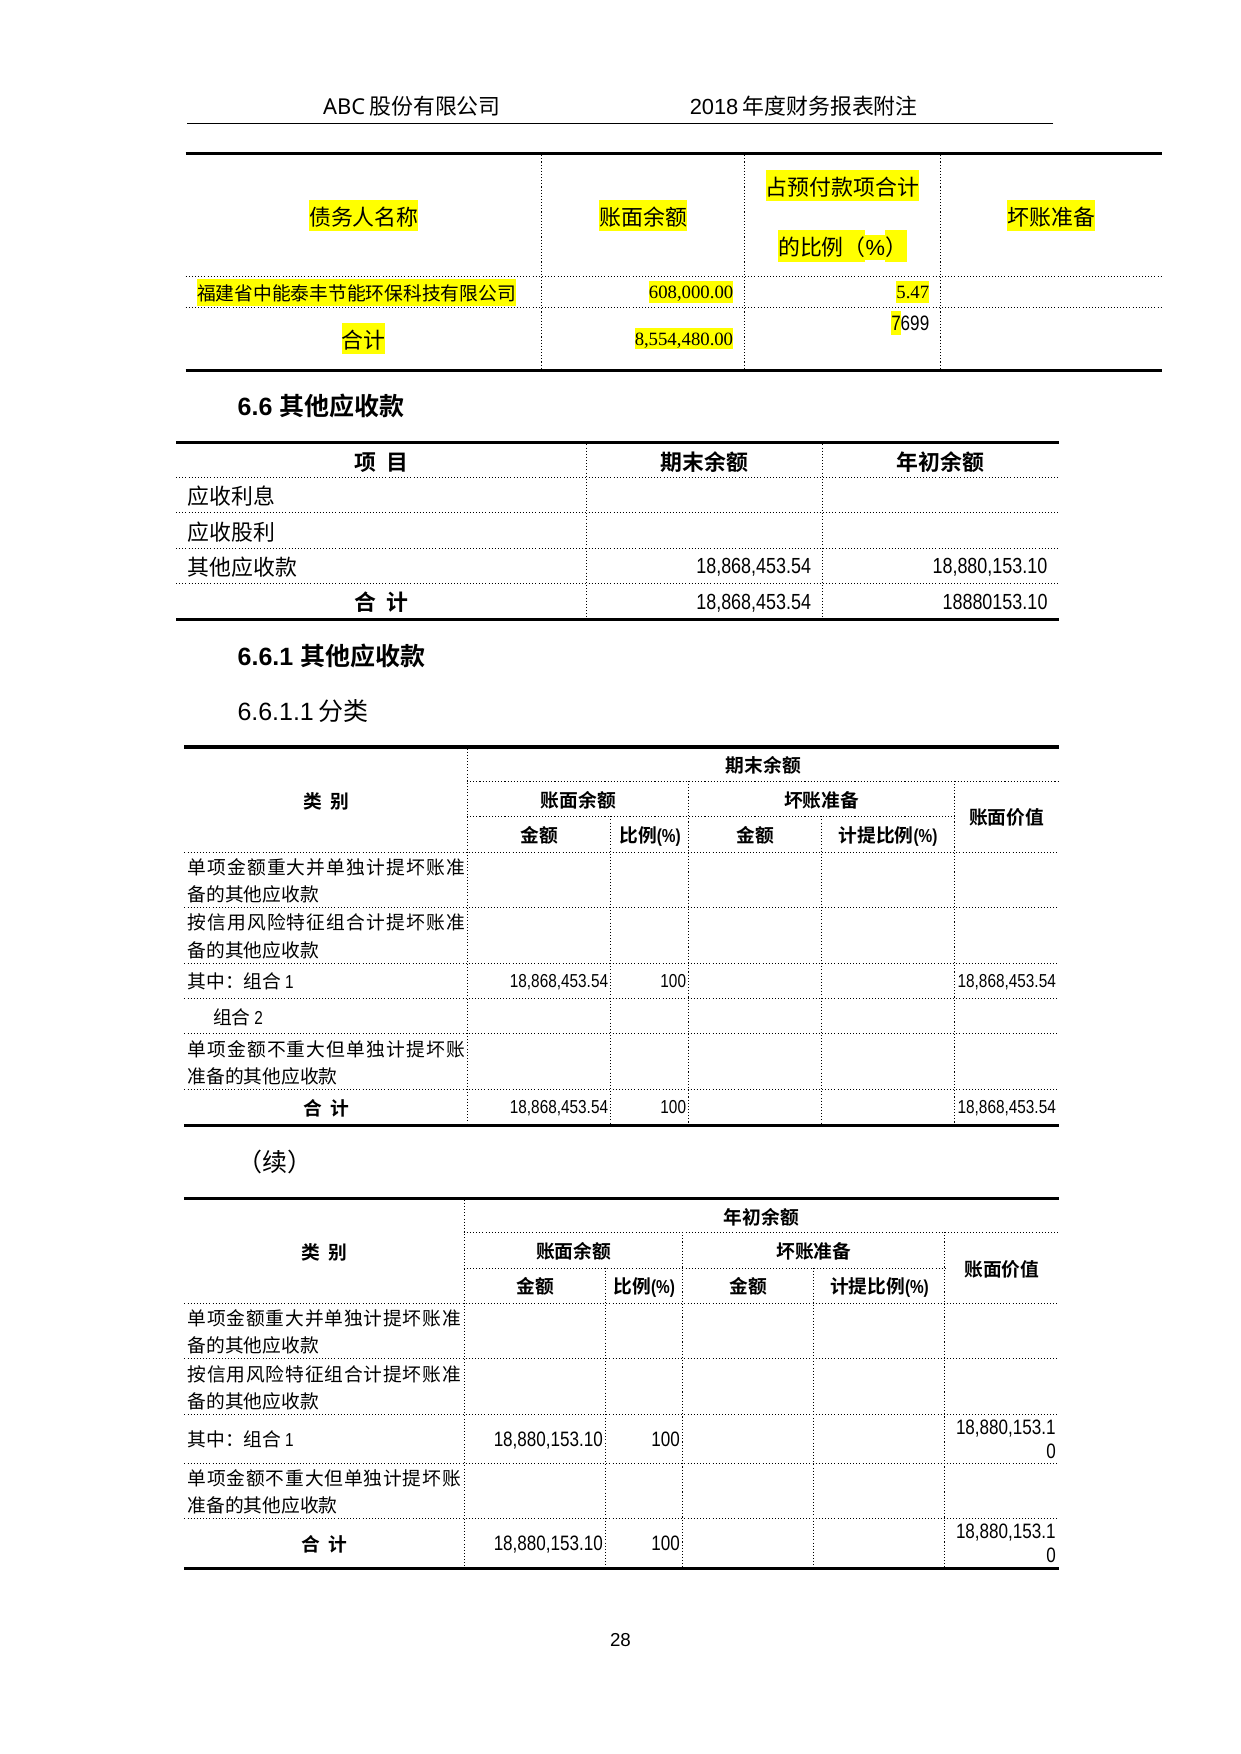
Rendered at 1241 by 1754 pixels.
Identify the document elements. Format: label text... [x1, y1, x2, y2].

table_cell 账面余额 [464, 1232, 683, 1267]
table_cell 金额 [464, 1268, 606, 1303]
table_cell 坏账准备 [689, 781, 954, 816]
table_cell [822, 512, 1058, 547]
text 6.6 其他应收款 [187, 387, 1053, 423]
table_cell 18,880,153.10 [464, 1518, 606, 1567]
table_cell 5.47 [744, 276, 940, 307]
table_cell [940, 307, 1162, 369]
text （续） [187, 1142, 1053, 1178]
table_cell 单项金额不重大但单独计提坏账准备的其他应收款 [184, 1033, 467, 1089]
table_cell [814, 1303, 945, 1358]
table_cell 应收股利 [176, 512, 586, 547]
table_cell 100 [606, 1414, 683, 1463]
table_cell [611, 998, 689, 1033]
table_cell 18,880,153.10 [464, 1414, 606, 1463]
table_cell [464, 1358, 606, 1414]
table_cell [945, 1303, 1058, 1358]
table_cell [945, 1463, 1058, 1518]
table_cell 按信用风险特征组合计提坏账准备的其他应收款 [184, 1358, 464, 1414]
table_cell [468, 1033, 611, 1089]
table_cell [822, 477, 1058, 512]
table_cell [689, 907, 821, 962]
table_cell 账面余额 [468, 781, 689, 816]
table_cell 18,880,153.10 [945, 1518, 1058, 1567]
table_cell 福建省中能泰丰节能环保科技有限公司 [186, 276, 541, 307]
table_cell [689, 1089, 821, 1124]
table_cell 100 [611, 963, 689, 998]
table_header 坏账准备 [940, 155, 1162, 276]
table_cell 应收利息 [176, 477, 586, 512]
table_cell [464, 1303, 606, 1358]
table_cell [586, 477, 822, 512]
table_header 类 别 [184, 1200, 464, 1303]
table_cell 账面价值 [945, 1232, 1058, 1303]
table_header 年初余额 [464, 1200, 1058, 1232]
table_cell [940, 276, 1162, 307]
table_header 年初余额 [822, 444, 1058, 477]
table_cell 18,868,453.54 [954, 1089, 1058, 1124]
table_cell 合 计 [176, 583, 586, 618]
table_cell 18,880,153.10 [945, 1414, 1058, 1463]
table_cell 18,880,153.10 [822, 583, 1058, 618]
table_cell [586, 512, 822, 547]
table_cell 计提比例(%) [821, 816, 954, 852]
table_cell [954, 907, 1058, 962]
table_cell [954, 998, 1058, 1033]
table_header 期末余额 [468, 749, 1058, 781]
table_cell [945, 1358, 1058, 1414]
text 6.6.1.1分类 [187, 691, 1053, 727]
table_cell [683, 1358, 814, 1414]
table_cell 合 计 [184, 1518, 464, 1567]
table_cell 比例(%) [606, 1268, 683, 1303]
table_cell [468, 998, 611, 1033]
table_cell 76.99% [744, 307, 940, 369]
table_cell 合计 [186, 307, 541, 369]
table_cell [464, 1463, 606, 1518]
table_cell 8,554,480.00 [541, 307, 744, 369]
table_cell 计提比例(%) [814, 1268, 945, 1303]
table_cell [689, 963, 821, 998]
table_cell 坏账准备 [683, 1232, 945, 1267]
table_cell 账面价值 [954, 781, 1058, 852]
table_cell 组合2 [184, 998, 467, 1033]
table_header 占预付款项合计的比例（%） [744, 155, 940, 276]
table_cell [814, 1518, 945, 1567]
table_cell 比例(%) [611, 816, 689, 852]
table_cell 100 [606, 1518, 683, 1567]
table_cell [689, 852, 821, 907]
table_cell [814, 1358, 945, 1414]
table_cell [821, 907, 954, 962]
table_cell 按信用风险特征组合计提坏账准备的其他应收款 [184, 907, 467, 962]
table_cell [606, 1358, 683, 1414]
table_cell [954, 852, 1058, 907]
table_cell 18,868,453.54 [586, 548, 822, 583]
table_cell [814, 1463, 945, 1518]
table_cell [683, 1463, 814, 1518]
table_cell [821, 963, 954, 998]
table_cell [611, 852, 689, 907]
table_cell [611, 1033, 689, 1089]
table_cell [683, 1414, 814, 1463]
table_cell 其他应收款 [176, 548, 586, 583]
table_header 项 目 [176, 444, 586, 477]
table_cell [954, 1033, 1058, 1089]
table_cell 金额 [468, 816, 611, 852]
table_cell 18,880,153.10 [822, 548, 1058, 583]
table_header 类 别 [184, 749, 467, 852]
table_cell 合 计 [184, 1089, 467, 1124]
table_cell [468, 852, 611, 907]
table_cell [689, 998, 821, 1033]
table_cell [606, 1303, 683, 1358]
table_cell 18,868,453.54 [468, 963, 611, 998]
table_cell [468, 907, 611, 962]
table_cell [689, 1033, 821, 1089]
table_cell 其中：组合1 [184, 1414, 464, 1463]
table_cell [606, 1463, 683, 1518]
table_cell [683, 1518, 814, 1567]
table_cell 单项金额重大并单独计提坏账准备的其他应收款 [184, 1303, 464, 1358]
table_cell 18,868,453.54 [954, 963, 1058, 998]
table_header 期末余额 [586, 444, 822, 477]
table_header 账面余额 [541, 155, 744, 276]
table_cell 金额 [689, 816, 821, 852]
table_cell [683, 1303, 814, 1358]
table_cell [821, 1089, 954, 1124]
table_cell 100 [611, 1089, 689, 1124]
table_cell 18,868,453.54 [586, 583, 822, 618]
table_cell [821, 1033, 954, 1089]
table_cell [821, 852, 954, 907]
table_cell 608,000.00 [541, 276, 744, 307]
table_cell 18,868,453.54 [468, 1089, 611, 1124]
table_cell 其中：组合1 [184, 963, 467, 998]
table_cell [814, 1414, 945, 1463]
table_cell 金额 [683, 1268, 814, 1303]
table_header 债务人名称 [186, 155, 541, 276]
table_cell 单项金额不重大但单独计提坏账准备的其他应收款 [184, 1463, 464, 1518]
text 6.6.1 其他应收款 [187, 637, 1053, 673]
table_cell 单项金额重大并单独计提坏账准备的其他应收款 [184, 852, 467, 907]
table_cell [821, 998, 954, 1033]
table_cell [611, 907, 689, 962]
